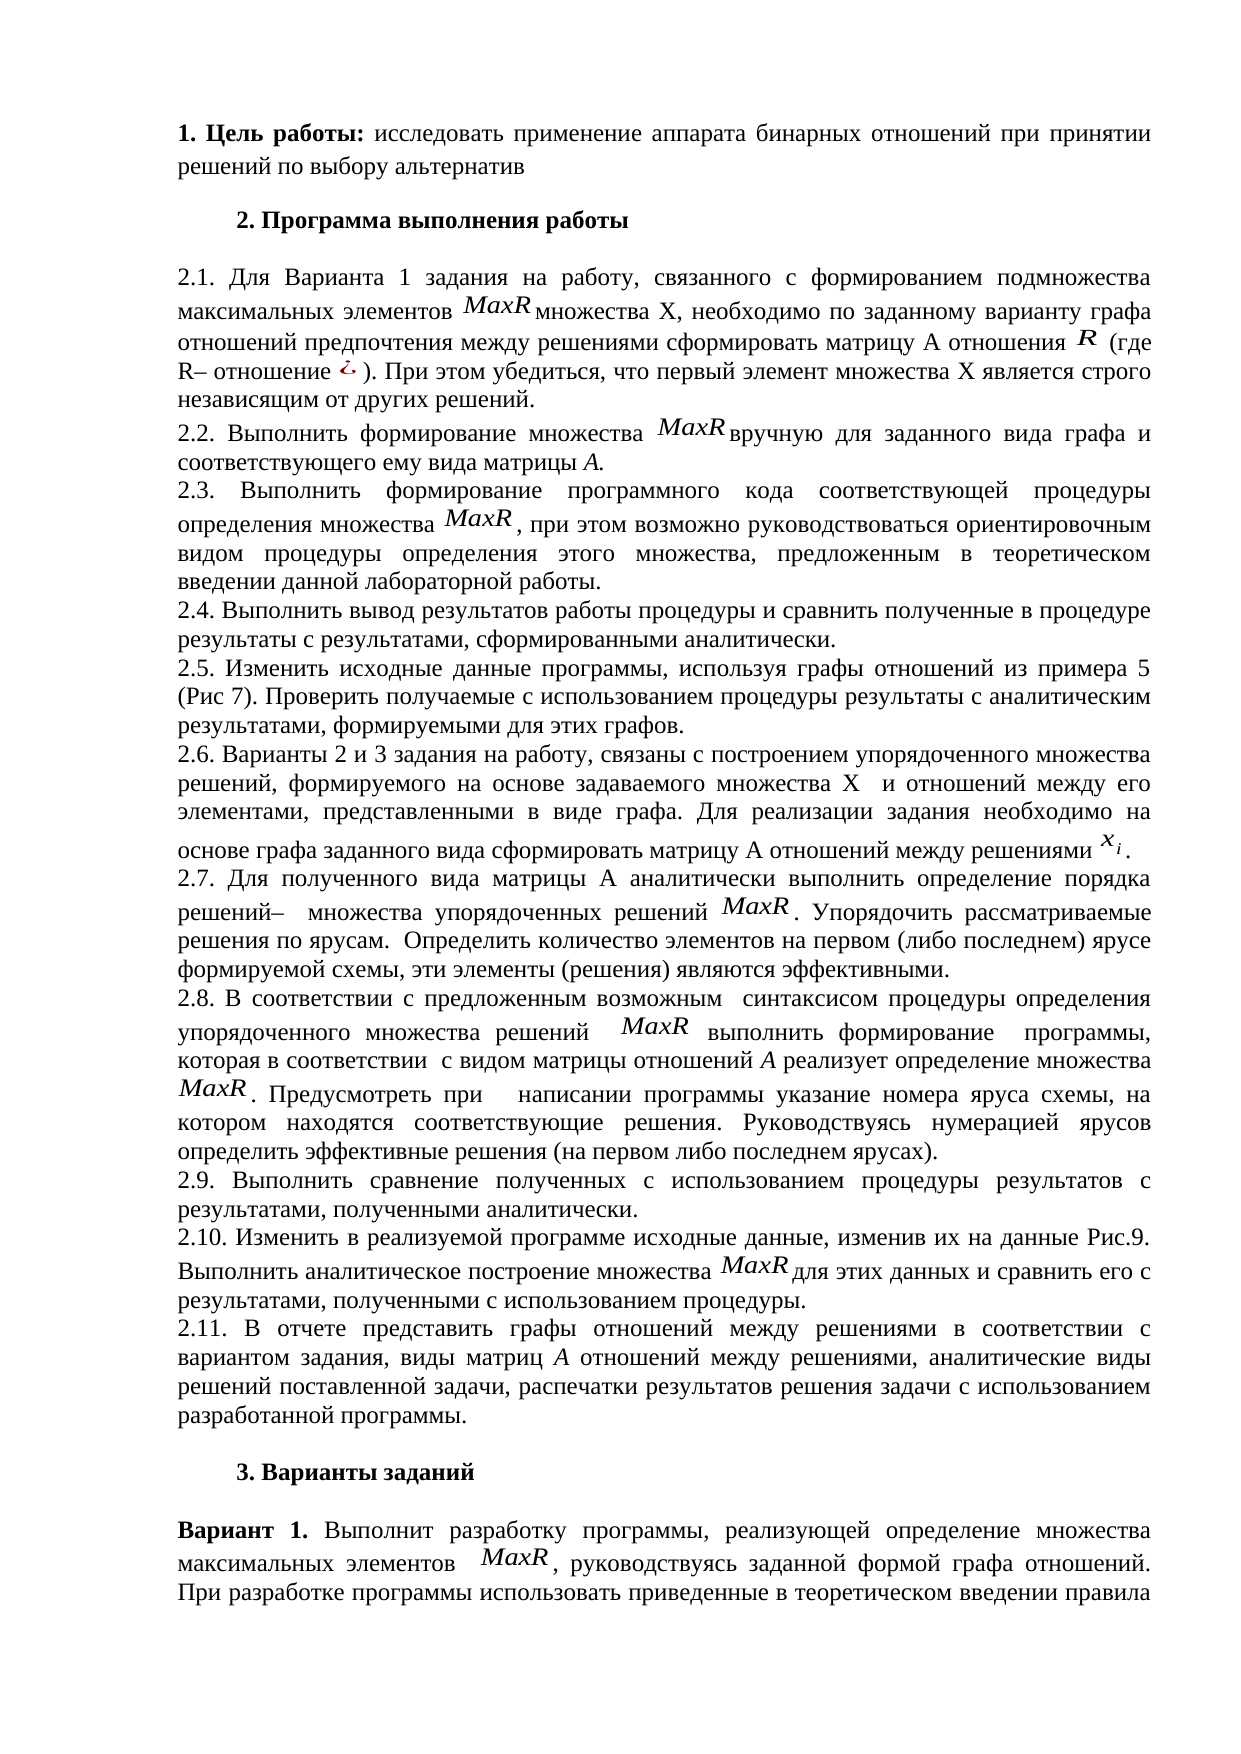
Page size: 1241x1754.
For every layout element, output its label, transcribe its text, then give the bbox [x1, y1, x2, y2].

text 2.11. В отчете представить графы отношений между решениями в соответствии с вариантом задания, виды матриц А отношений между решениями, аналитические виды решений поставленной задачи, распечатки результатов решения задачи с использованием разработанной программы. [177, 1313, 1152, 1428]
text 2.6. Варианты 2 и 3 задания на работу, связаны с построением упорядоченного множества решений, формируемого на основе задаваемого множества Х и отношений между его элементами, представленными в виде графа. Для реализации задания необходимо на основе графа заданного вида сформировать матрицу А отношений между решениями . [177, 739, 1152, 863]
text 2.4. Выполнить вывод результатов работы процедуры и сравнить полученные в процедуре результаты с результатами, сформированными аналитически. [177, 595, 1152, 653]
text 2. Программа выполнения работы [177, 205, 1152, 234]
text 2.5. Изменить исходные данные программы, используя графы отношений из примера 5 (Рис 7). Проверить получаемые с использованием процедуры результаты с аналитическим результатами, формируемыми для этих графов. [177, 653, 1152, 739]
text 2.3. Выполнить формирование программного кода соответствующей процедуры определения множества , при этом возможно руководствоваться ориентировочным видом процедуры определения этого множества, предложенным в теоретическом введении данной лабораторной работы. [177, 475, 1152, 595]
text 3. Варианты заданий [177, 1457, 1152, 1486]
text 2.1. Для Варианта 1 задания на работу, связанного с формированием подмножества максимальных элементов множества Х, необходимо по заданному варианту графа отношений предпочтения между решениями сформировать матрицу А отношения (где R– отношение ). При этом убедиться, что первый элемент множества Х является строго независящим от других решений. [177, 262, 1152, 413]
text 2.7. Для полученного вида матрицы А аналитически выполнить определение порядка решений– множества упорядоченных решений . Упорядочить рассматриваемые решения по ярусам. Определить количество элементов на первом (либо последнем) ярусе формируемой схемы, эти элементы (решения) являются эффективными. [177, 863, 1152, 983]
text 2.2. Выполнить формирование множества вручную для заданного вида графа и соответствующего ему вида матрицы А. [177, 413, 1152, 475]
text 2.9. Выполнить сравнение полученных с использованием процедуры результатов с результатами, полученными аналитически. [177, 1165, 1152, 1222]
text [177, 1515, 1152, 1606]
text 2.8. В соответствии с предложенным возможным синтаксисом процедуры определения упорядоченного множества решений выполнить формирование программы, которая в соответствии с видом матрицы отношений А реализует определение множества . Предусмотреть при написании программы указание номера яруса схемы, на котором находятся соответствующие решения. Руководствуясь нумерацией ярусов определить эффективные решения (на первом либо последнем ярусах). [177, 983, 1152, 1165]
text 2.10. Изменить в реализуемой программе исходные данные, изменив их на данные Рис.9. Выполнить аналитическое построение множества для этих данных и сравнить его с результатами, полученными с использованием процедуры. [177, 1222, 1152, 1313]
text 1. Цель работы: исследовать применение аппарата бинарных отношений при принятии решений по выбору альтернатив [177, 118, 1152, 180]
